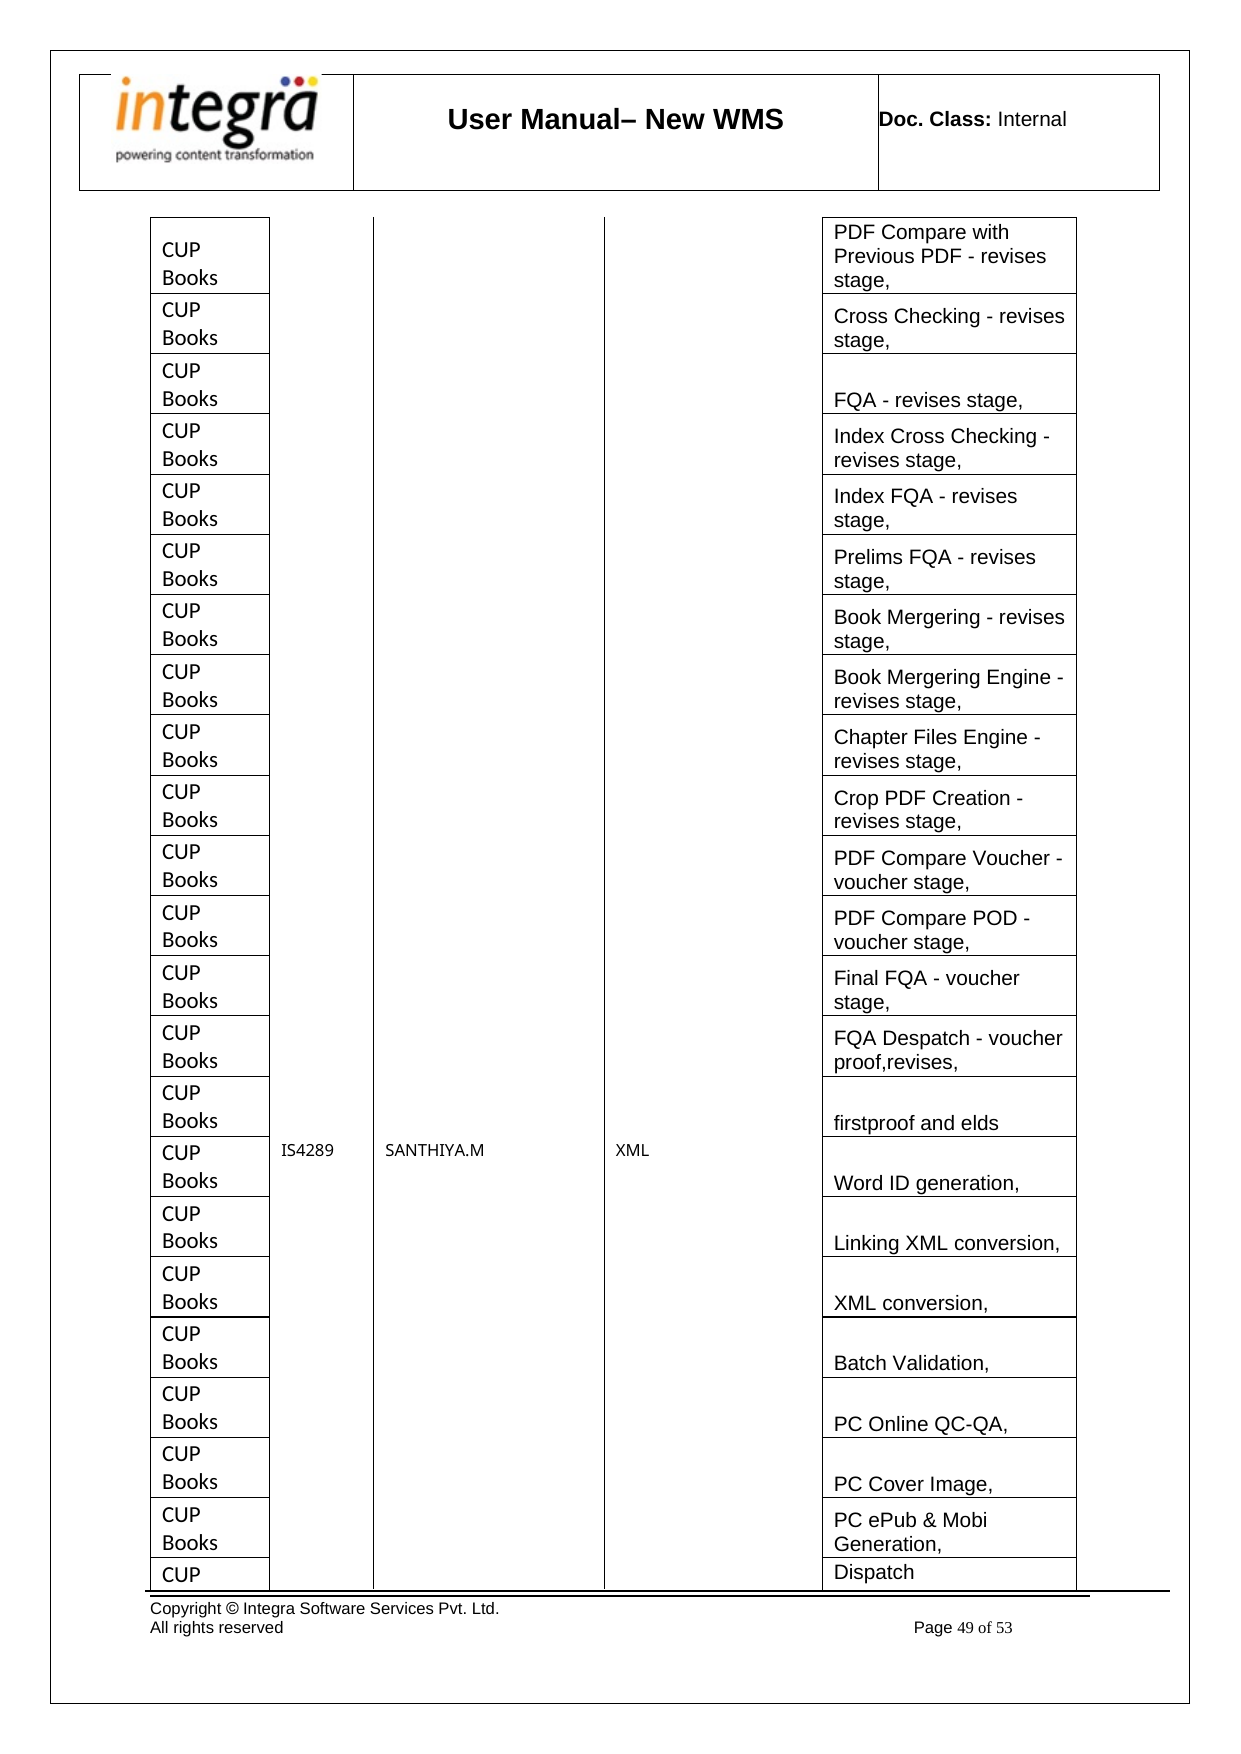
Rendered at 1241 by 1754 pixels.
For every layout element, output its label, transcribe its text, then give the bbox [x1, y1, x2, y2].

table_cell CUP Books [151, 1558, 269, 1589]
table_cell XML [605, 1136, 822, 1589]
table_cell CUP Books [151, 1438, 269, 1497]
table_cell SANTHIYA.M [374, 1136, 604, 1589]
table_cell Crop PDF Creation - revises stage, [823, 776, 1076, 835]
table_cell CUP Books [151, 1378, 269, 1437]
table_cell Book Mergering Engine - revises stage, [823, 655, 1076, 714]
table_cell CUP Books [151, 1077, 269, 1136]
table_cell CUP Books [151, 655, 269, 714]
table_cell CUP Books [151, 294, 269, 353]
table_cell CUP Books [151, 354, 269, 413]
table_cell IS4289 [270, 1136, 373, 1589]
table_cell Index Cross Checking - revises stage, [823, 414, 1076, 473]
table_cell CUP Books [151, 776, 269, 835]
table_cell PC ePub & Mobi Generation, [823, 1498, 1076, 1557]
table_cell CUP Books [151, 1137, 269, 1196]
table_cell Final FQA - voucher stage, [823, 956, 1076, 1015]
table_cell CUP Books [151, 1197, 269, 1256]
table_cell Prelims FQA - revises stage, [823, 535, 1076, 594]
table_cell PC Online QC-QA, [823, 1378, 1076, 1437]
table_cell PDF Compare with Previous PDF - revises stage, [823, 218, 1076, 293]
table_cell Dispatch [823, 1558, 1076, 1589]
table_cell Word ID generation, [823, 1137, 1076, 1196]
table_cell Cross Checking - revises stage, [823, 294, 1076, 353]
table_cell CUP Books [151, 475, 269, 534]
table_cell CUP Books [151, 414, 269, 473]
table_cell CUP Books [151, 1257, 269, 1316]
table_cell CUP Books [151, 836, 269, 895]
table_cell CUP Books [151, 956, 269, 1015]
table_cell Linking XML conversion, [823, 1197, 1076, 1256]
table_cell CUP Books [151, 535, 269, 594]
table_cell PDF Compare Voucher - voucher stage, [823, 836, 1076, 895]
table_cell PDF Compare POD - voucher stage, [823, 896, 1076, 955]
table_cell CUP Books [151, 1318, 269, 1377]
picture [111, 74, 322, 164]
table_cell Book Mergering - revises stage, [823, 595, 1076, 654]
table_cell FQA - revises stage, [823, 354, 1076, 413]
table_cell Index FQA - revises stage, [823, 475, 1076, 534]
table_cell XML conversion, [823, 1257, 1076, 1316]
table_cell CUP Books [151, 595, 269, 654]
table_cell CUP Books [151, 715, 269, 774]
table_cell PC Cover Image, [823, 1438, 1076, 1497]
table_cell CUP Books [151, 1498, 269, 1557]
table_cell firstproof and elds [823, 1077, 1076, 1136]
table_cell CUP Books [151, 896, 269, 955]
table_cell CUP Books [151, 218, 269, 293]
table_cell FQA Despatch - voucher proof,revises, [823, 1016, 1076, 1076]
table_cell CUP Books [151, 1016, 269, 1076]
table_cell Batch Validation, [823, 1318, 1076, 1377]
table_cell Chapter Files Engine - revises stage, [823, 715, 1076, 774]
